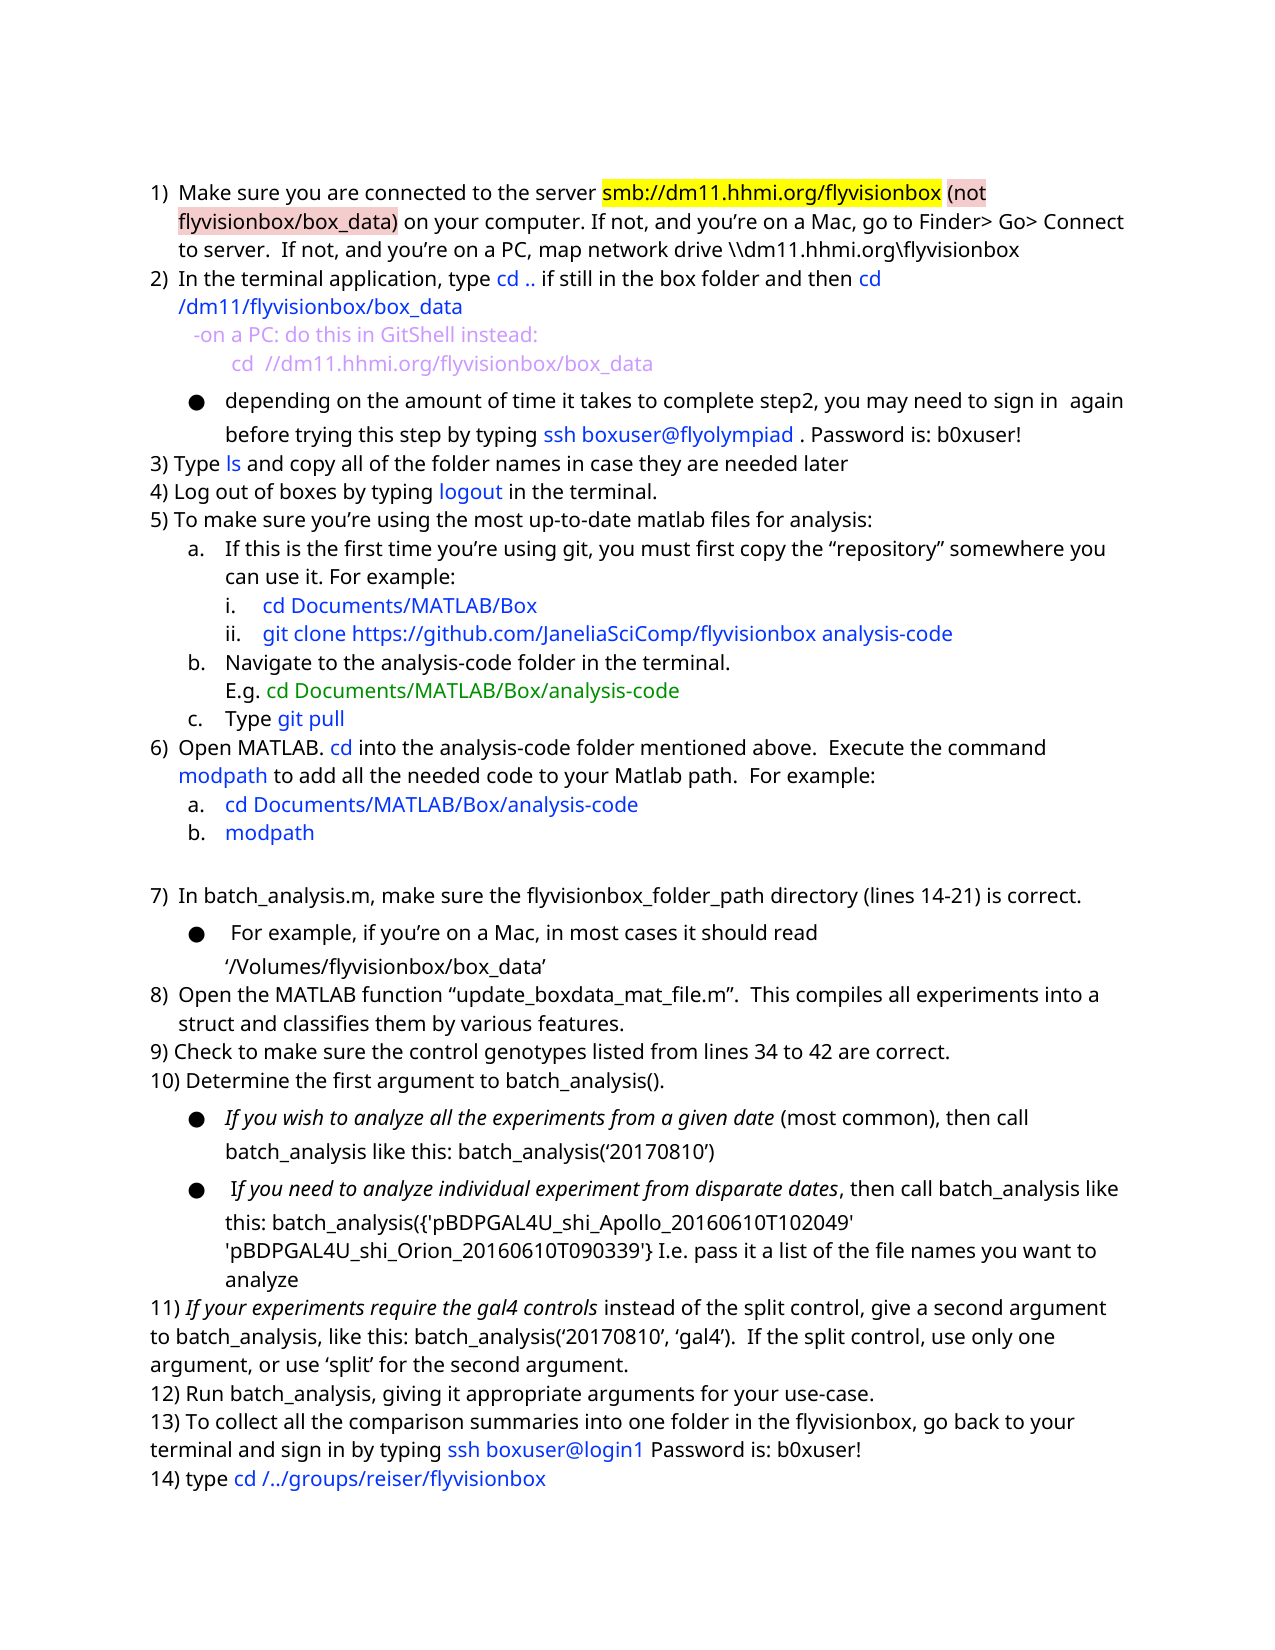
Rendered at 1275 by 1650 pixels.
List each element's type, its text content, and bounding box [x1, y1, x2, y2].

text 5) To make sure you’re using the most up-to-date matlab files for analysis: [150, 506, 1125, 534]
text cd //dm11.hhmi.org/flyvisionbox/box_data [150, 349, 1125, 377]
list If you need to analyze individual experiment from disparate dates, then call batch_analysis like this: batch_analysis({'pBDPGAL4U_shi_Apollo_20160610T102049' 'pBDPGAL4U_shi_Orion_20160610T090339'} I.e. pass it a list of the file names you want to analyze [187, 1165, 1125, 1293]
text E.g. cd Documents/MATLAB/Box/analysis-code [225, 676, 1125, 704]
text 12) Run batch_analysis, giving it appropriate arguments for your use-case. [150, 1379, 1125, 1407]
text 9) Check to make sure the control genotypes listed from lines 34 to 42 are correct. [150, 1037, 1125, 1066]
text i. cd Documents/MATLAB/Box [225, 591, 1125, 619]
list depending on the amount of time it takes to complete step2, you may need to sign in again before trying this step by typing ssh boxuser@flyolympiad . Password is: b0xuser! [187, 377, 1125, 449]
text a. cd Documents/MATLAB/Box/analysis-code [187, 790, 1125, 818]
text c. Type git pull [187, 704, 1125, 733]
text 3) Type ls and copy all of the folder names in case they are needed later [150, 449, 1125, 477]
text 11) If your experiments require the gal4 controls instead of the split control, give a second argument to batch_analysis, like this: batch_analysis(‘20170810’, ‘gal4’). If the split control, use only one argument, or use ‘split’ for the second argument. [150, 1293, 1125, 1379]
text 8) Open the MATLAB function “update_boxdata_mat_file.m”. This compiles all experiments into a struct and classifies them by various features. [150, 980, 1125, 1037]
list For example, if you’re on a Mac, in most cases it should read ‘/Volumes/flyvisionbox/box_data’ [187, 909, 1125, 980]
text 6) Open MATLAB. cd into the analysis-code folder mentioned above. Execute the command modpath to add all the needed code to your Matlab path. For example: [150, 733, 1125, 790]
text 14) type cd /../groups/reiser/flyvisionbox [150, 1464, 1125, 1492]
text 7) In batch_analysis.m, make sure the flyvisionbox_folder_path directory (lines 14-21) is correct. [150, 881, 1125, 909]
text 10) Determine the first argument to batch_analysis(). [150, 1066, 1125, 1094]
text b. Navigate to the analysis-code folder in the terminal. [187, 648, 1125, 676]
text 2) In the terminal application, type cd .. if still in the box folder and then cd /dm11/flyvisionbox/box_data [150, 264, 1125, 321]
text 13) To collect all the comparison summaries into one folder in the flyvisionbox, go back to your terminal and sign in by typing ssh boxuser@login1 Password is: b0xuser! [150, 1407, 1125, 1464]
text -on a PC: do this in GitShell instead: [150, 321, 1125, 349]
text b. modpath [187, 818, 1125, 847]
text 1) Make sure you are connected to the server smb://dm11.hhmi.org/flyvisionbox (not flyvisionbox/box_data) on your computer. If not, and you’re on a Mac, go to Finder> Go> Connect to server. If not, and you’re on a PC, map network drive \\dm11.hhmi.org\flyvisionbox [150, 178, 1125, 264]
list If you wish to analyze all the experiments from a given date (most common), then call batch_analysis like this: batch_analysis(‘20170810’) [187, 1094, 1125, 1165]
text ii. git clone https://github.com/JaneliaSciComp/flyvisionbox analysis-code [225, 619, 1125, 648]
text 4) Log out of boxes by typing logout in the terminal. [150, 477, 1125, 506]
text a. If this is the first time you’re using git, you must first copy the “repository” somewhere you can use it. For example: [187, 534, 1125, 591]
